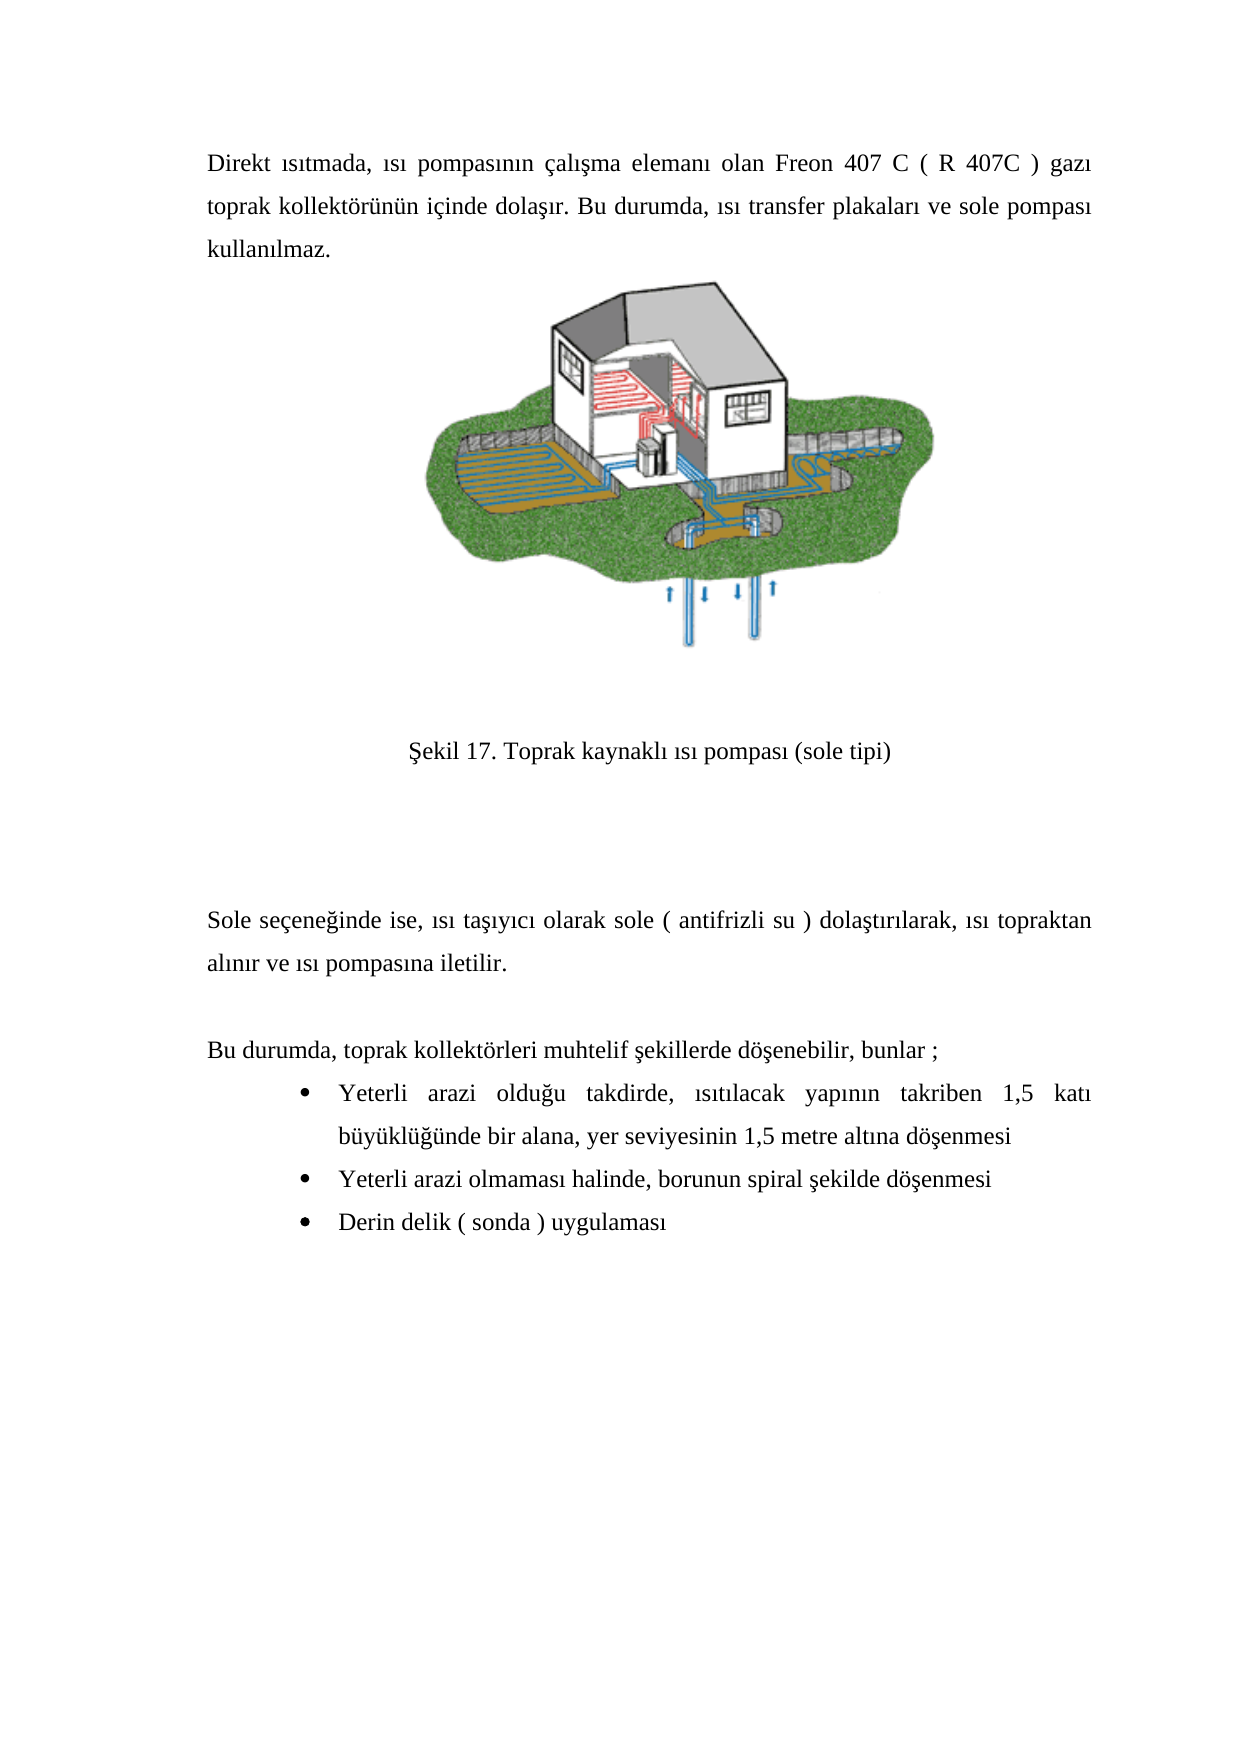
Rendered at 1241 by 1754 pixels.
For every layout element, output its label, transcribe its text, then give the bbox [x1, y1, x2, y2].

list Yeterli arazi olduğu takdirde, ısıtılacak yapının takriben 1,5 katı büyüklüğünde bir alana, yer seviyesinin 1,5 metre altına döşenmesi [301, 1078, 1092, 1150]
text Bu durumda, toprak kollektörleri muhtelif şekillerde döşenebilir, bunlar ; [207, 1035, 1092, 1063]
list Derin delik ( sonda ) uygulaması [301, 1207, 1092, 1236]
text Sole seçeneğinde ise, ısı taşıyıcı olarak sole ( antifrizli su ) dolaştırılarak, ısı topraktan alınır ve ısı pompasına iletilir. [207, 905, 1092, 977]
picture [415, 277, 941, 654]
text Direkt ısıtmada, ısı pompasının çalışma elemanı olan Freon 407 C ( R 407C ) gazı toprak kollektörünün içinde dolaşır. Bu durumda, ısı transfer plakaları ve sole pompası kullanılmaz. [207, 148, 1092, 263]
list Yeterli arazi olmaması halinde, borunun spiral şekilde döşenmesi [301, 1164, 1092, 1193]
